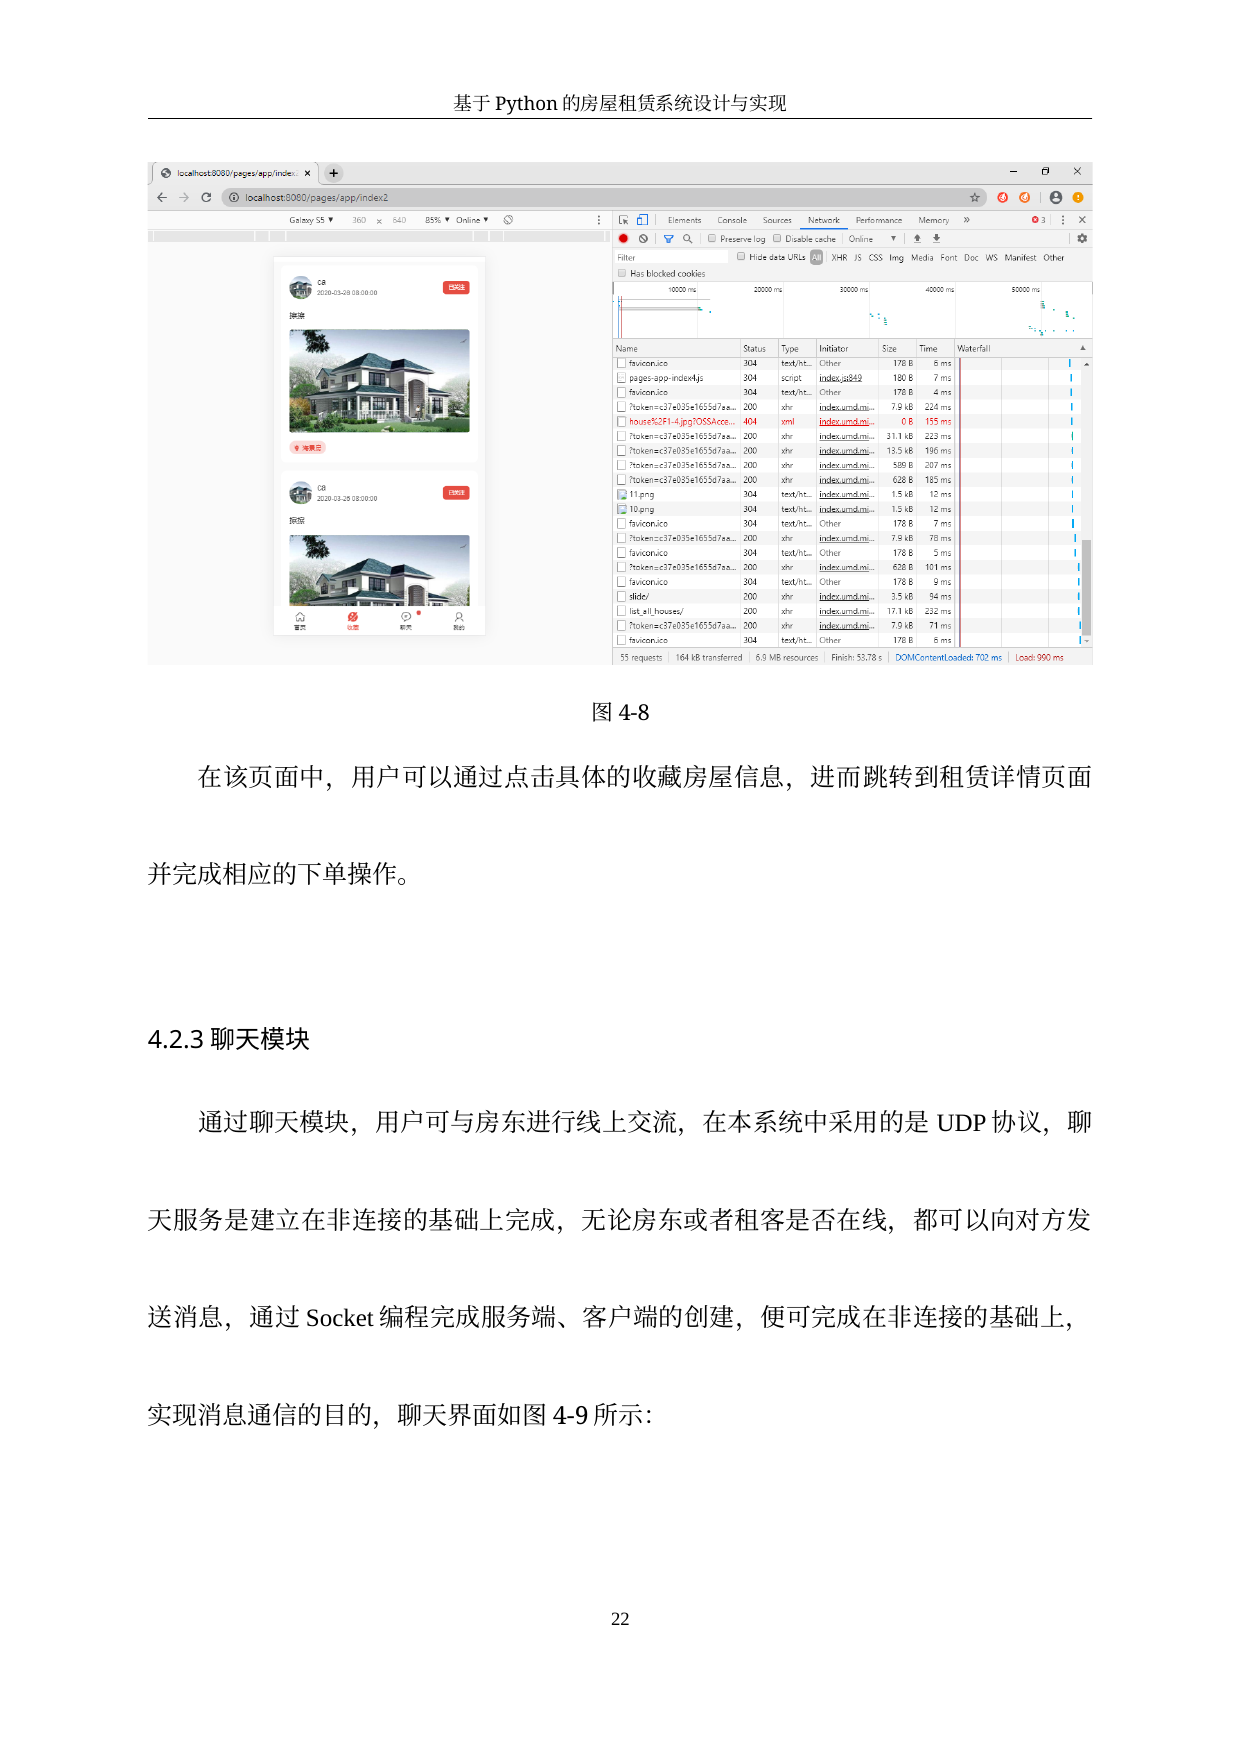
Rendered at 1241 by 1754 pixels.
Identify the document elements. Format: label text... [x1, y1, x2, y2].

text 4.2.3 聊天模块 [148, 1005, 1092, 1070]
text 通过聊天模块，用户可与房东进行线上交流，在本系统中采用的是UDP协议，聊天服务是建立在非连接的基础上完成，无论房东或者租客是否在线，都可以向对方发送消息，通过Socket编程完成服务端、客户端的创建，便可完成在非连接的基础上，实现消息通信的目的，聊天界面如图4-9所示： [148, 1088, 1092, 1446]
text 图 4-8 [148, 694, 1092, 727]
picture [147, 162, 1093, 665]
text 在该页面中，用户可以通过点击具体的收藏房屋信息，进而跳转到租赁详情页面并完成相应的下单操作。 [148, 743, 1092, 905]
